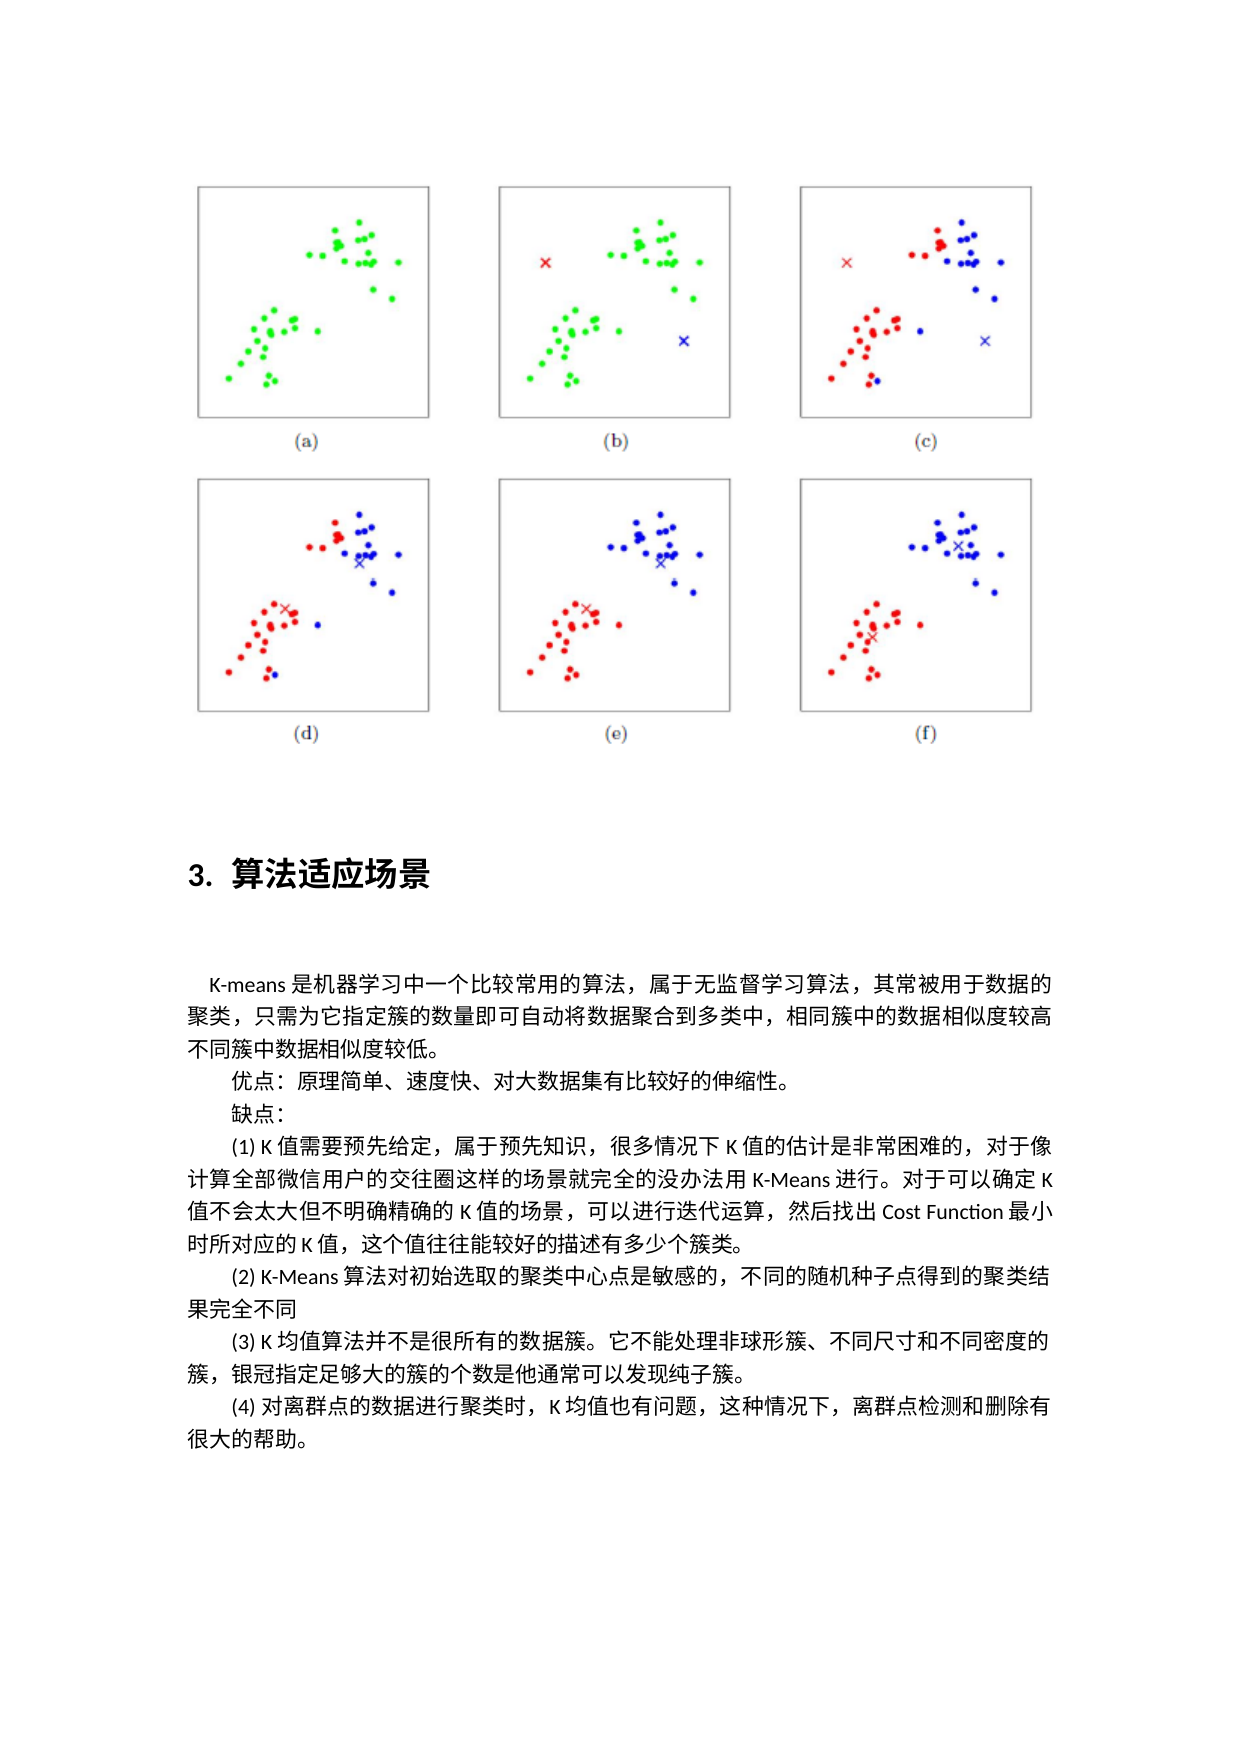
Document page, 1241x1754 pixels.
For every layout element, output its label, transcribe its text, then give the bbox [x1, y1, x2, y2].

subtitle 算法适应场景 [187, 839, 1053, 904]
text (3) K均值算法并不是很所有的数据簇。它不能处理非球形簇、不同尺寸和不同密度的簇，银冠指定足够大的簇的个数是他通常可以发现纯子簇。 [187, 1324, 1053, 1389]
text 缺点： [187, 1096, 1053, 1129]
text (2) K-Means算法对初始选取的聚类中心点是敏感的，不同的随机种子点得到的聚类结果完全不同 [187, 1259, 1053, 1324]
text (4) 对离群点的数据进行聚类时，K均值也有问题，这种情况下，离群点检测和删除有很大的帮助。 [187, 1389, 1053, 1454]
text (1) K值需要预先给定，属于预先知识，很多情况下K值的估计是非常困难的，对于像计算全部微信用户的交往圈这样的场景就完全的没办法用K-Means进行。对于可以确定K值不会太大但不明确精确的K值的场景，可以进行迭代运算，然后找出Cost Function最小时所对应的K值，这个值往往能较好的描述有多少个簇类。 [187, 1129, 1053, 1259]
text K-means是机器学习中一个比较常用的算法，属于无监督学习算法，其常被用于数据的聚类，只需为它指定簇的数量即可自动将数据聚合到多类中，相同簇中的数据相似度较高，不同簇中数据相似度较低。 [187, 966, 1053, 1064]
picture [187, 162, 1053, 750]
text 优点：原理简单、速度快、对大数据集有比较好的伸缩性。 [187, 1064, 1053, 1096]
